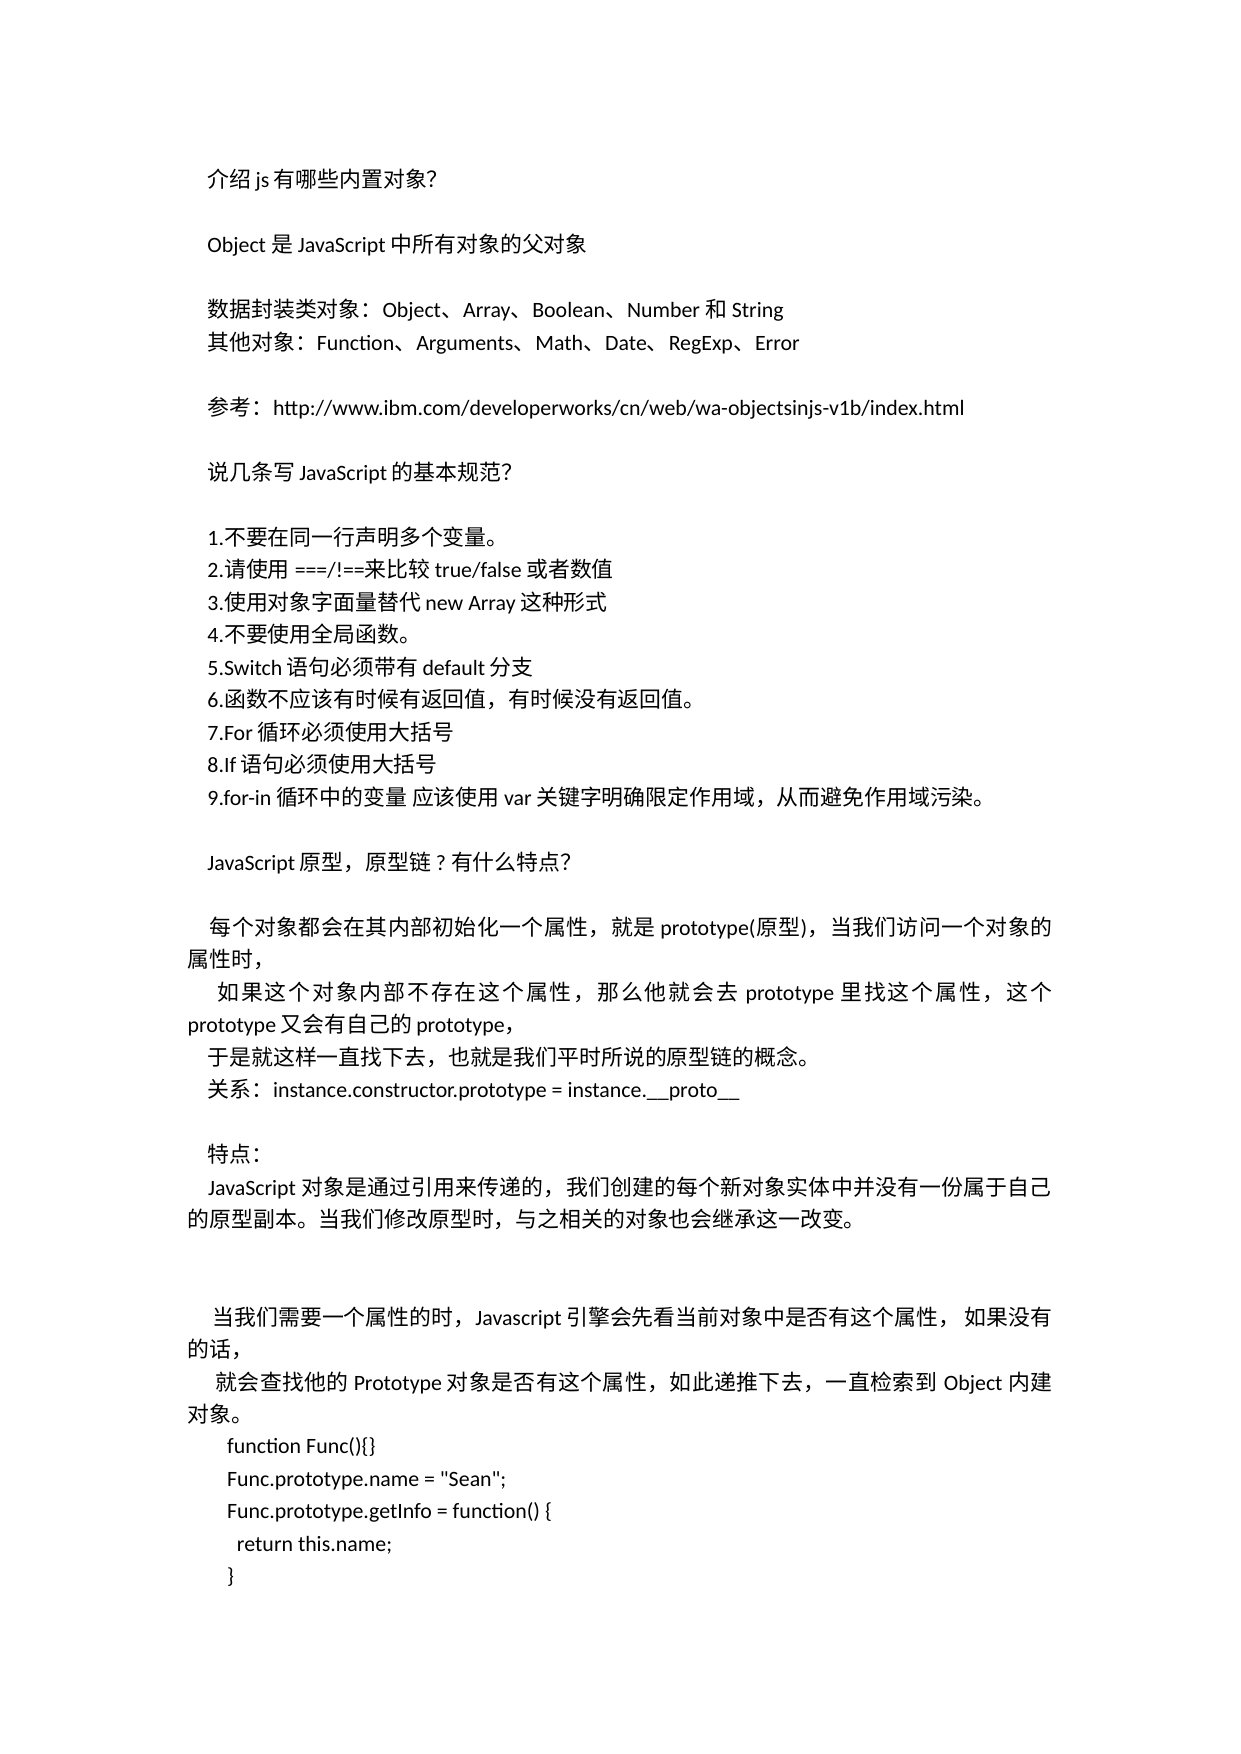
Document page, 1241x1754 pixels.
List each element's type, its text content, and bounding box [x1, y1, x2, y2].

text 说几条写JavaScript的基本规范？ [187, 454, 1053, 487]
text 数据封装类对象：Object、Array、Boolean、Number 和 String [187, 292, 1053, 324]
text 特点： [187, 1137, 1053, 1169]
text 介绍js有哪些内置对象？ [187, 162, 1053, 194]
text 如果这个对象内部不存在这个属性，那么他就会去prototype里找这个属性，这个prototype又会有自己的prototype， [187, 974, 1053, 1039]
text 关系：instance.constructor.prototype = instance.__proto__ [187, 1072, 1053, 1104]
text 3.使用对象字面量替代new Array这种形式 [187, 584, 1053, 617]
text 5.Switch语句必须带有default分支 [187, 649, 1053, 682]
text Func.prototype.getInfo = function() { [187, 1494, 1053, 1527]
text 6.函数不应该有时候有返回值，有时候没有返回值。 [187, 682, 1053, 714]
text 每个对象都会在其内部初始化一个属性，就是prototype(原型)，当我们访问一个对象的属性时， [187, 909, 1053, 974]
text 参考：http://www.ibm.com/developerworks/cn/web/wa-objectsinjs-v1b/index.html [187, 389, 1053, 422]
text function Func(){} [187, 1429, 1053, 1462]
text Object 是 JavaScript 中所有对象的父对象 [187, 227, 1053, 259]
text 于是就这样一直找下去，也就是我们平时所说的原型链的概念。 [187, 1039, 1053, 1072]
text return this.name; [187, 1527, 1053, 1559]
text 4.不要使用全局函数。 [187, 617, 1053, 649]
text 其他对象：Function、Arguments、Math、Date、RegExp、Error [187, 324, 1053, 357]
text 就会查找他的Prototype对象是否有这个属性，如此递推下去，一直检索到 Object 内建对象。 [187, 1364, 1053, 1429]
text JavaScript对象是通过引用来传递的，我们创建的每个新对象实体中并没有一份属于自己的原型副本。当我们修改原型时，与之相关的对象也会继承这一改变。 [187, 1169, 1053, 1234]
text 9.for-in循环中的变量 应该使用var关键字明确限定作用域，从而避免作用域污染。 [187, 779, 1053, 812]
text 2.请使用 ===/!==来比较true/false或者数值 [187, 552, 1053, 584]
text 7.For循环必须使用大括号 [187, 714, 1053, 747]
text 1.不要在同一行声明多个变量。 [187, 519, 1053, 552]
text 8.If语句必须使用大括号 [187, 747, 1053, 779]
text JavaScript原型，原型链 ? 有什么特点？ [187, 844, 1053, 877]
text Func.prototype.name = "Sean"; [187, 1462, 1053, 1494]
text 当我们需要一个属性的时，Javascript引擎会先看当前对象中是否有这个属性， 如果没有的话， [187, 1299, 1053, 1364]
text } [187, 1559, 1053, 1592]
